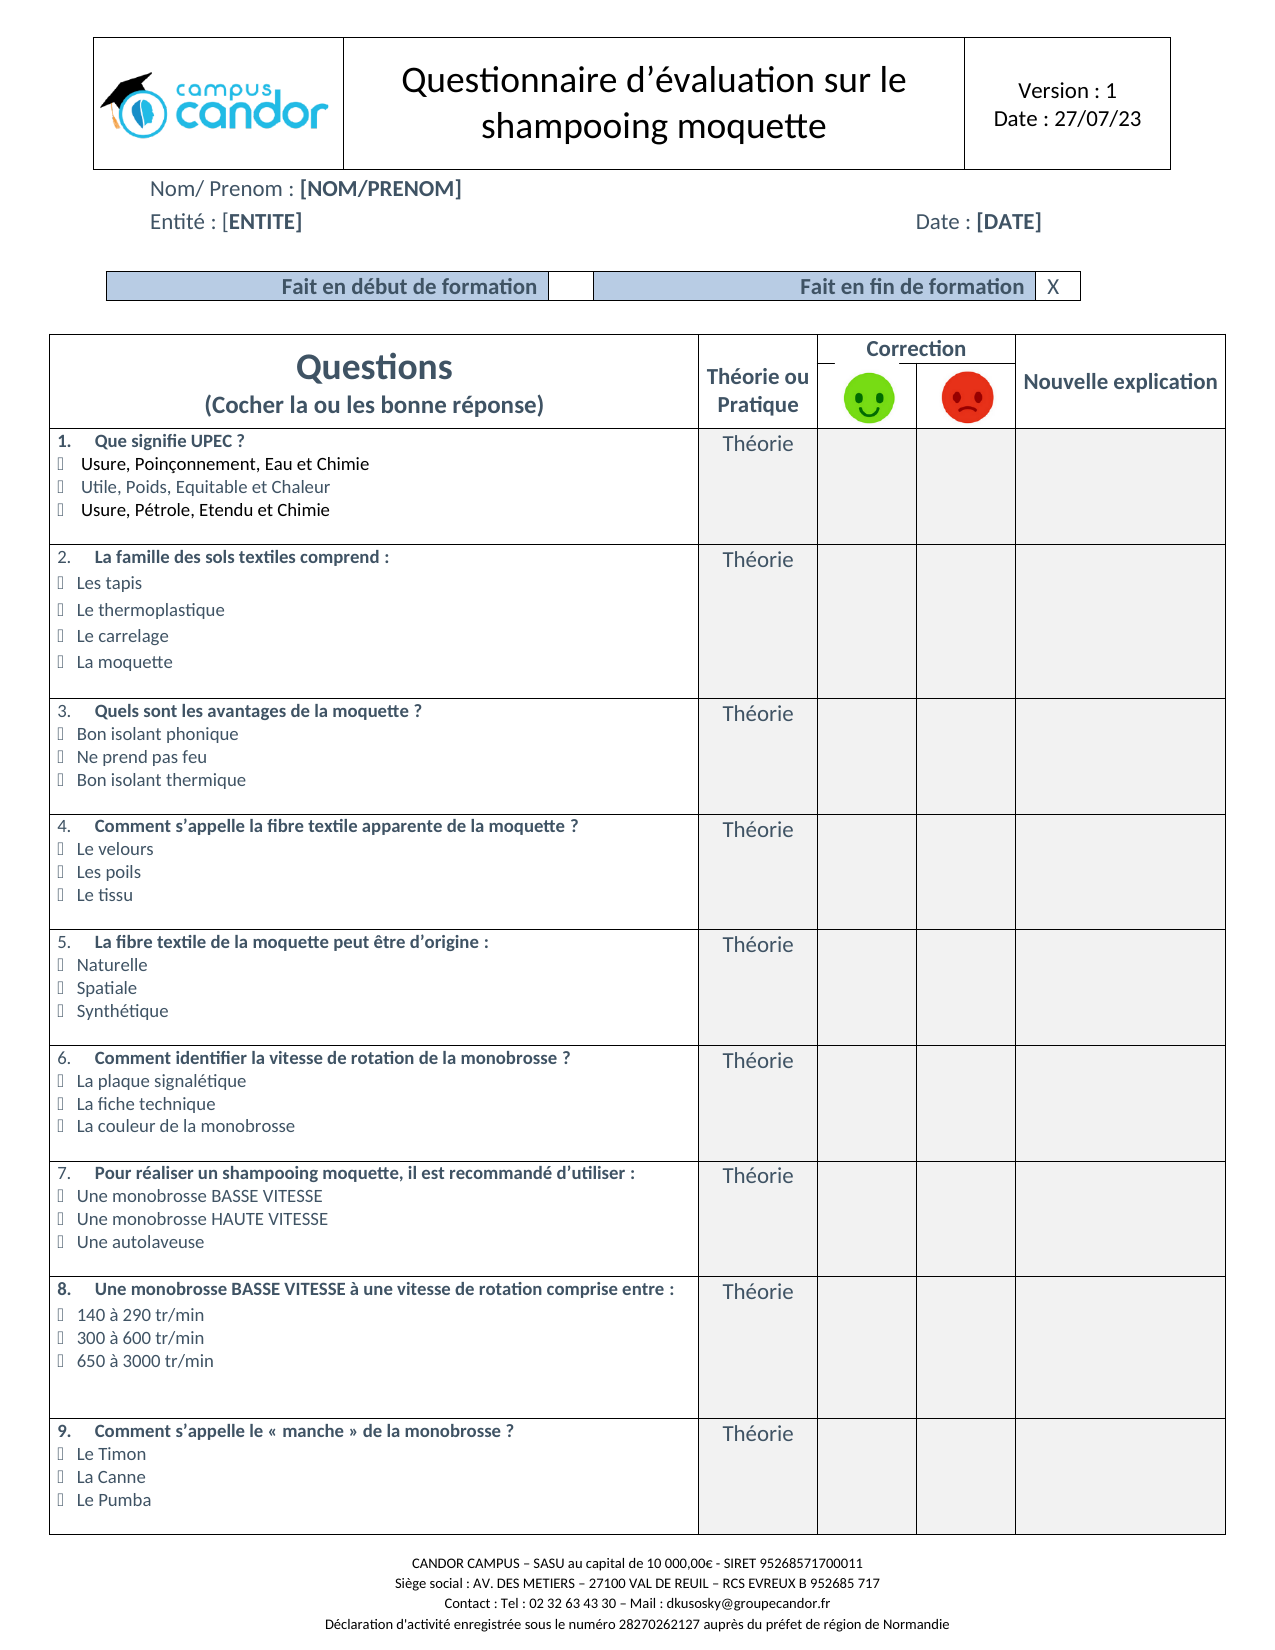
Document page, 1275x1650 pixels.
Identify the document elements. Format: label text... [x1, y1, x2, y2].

text Nom/ Prenom : [NOM/PRENOM] [150, 170, 1125, 203]
table_cell Comment s’appelle la fibre textile apparente de la moquette ? Le velours Les poils Le tissu [50, 815, 698, 929]
table_cell [818, 1046, 916, 1161]
table_cell [1016, 1419, 1225, 1534]
table_cell Théorie [699, 1162, 817, 1276]
table_cell [818, 1277, 916, 1418]
table_cell Théorie [699, 815, 817, 929]
table_cell [1016, 699, 1225, 814]
table_cell [818, 930, 916, 1045]
table_cell Pour réaliser un shampooing moquette, il est recommandé d’utiliser : Une monobrosse BASSE VITESSE Une monobrosse HAUTE VITESSE Une autolaveuse [50, 1162, 698, 1276]
table_header Fait en début de formation [107, 272, 548, 300]
table_header Théorie ou Pratique [699, 335, 817, 428]
table_cell Que signifie UPEC ? Usure, Poinçonnement, Eau et Chimie Utile, Poids, Equitable et Chaleur Usure, Pétrole, Etendu et Chimie [50, 429, 698, 544]
table_cell [818, 699, 916, 814]
table_cell Théorie [699, 1046, 817, 1161]
table_cell [917, 930, 1015, 1045]
table_header Questions (Cocher la ou les bonne réponse) [50, 335, 698, 428]
table_cell Une monobrosse BASSE VITESSE à une vitesse de rotation comprise entre : 140 à 290 tr/min 300 à 600 tr/min 650 à 3000 tr/min [50, 1277, 698, 1418]
table_cell [917, 364, 1015, 428]
table_cell [818, 545, 916, 698]
table_cell [1016, 815, 1225, 929]
table_cell [818, 815, 916, 929]
table_cell [1016, 1277, 1225, 1418]
table_cell [818, 364, 834, 428]
picture [834, 363, 900, 428]
table_header Nouvelle explication [1016, 335, 1225, 428]
table_cell [1016, 930, 1225, 1045]
table_cell [917, 699, 1015, 814]
table_cell [1016, 429, 1225, 544]
table_cell Théorie [699, 1277, 817, 1418]
table_cell [917, 429, 1015, 544]
table_header X [1036, 272, 1080, 300]
table_cell [917, 1162, 1015, 1276]
table_cell Théorie [699, 930, 817, 1045]
table_cell [1016, 1162, 1225, 1276]
table_cell [1016, 545, 1225, 698]
table_cell La famille des sols textiles comprend : Les tapis Le thermoplastique Le carrelage La moquette [50, 545, 698, 698]
table_cell Théorie [699, 545, 817, 698]
table_cell Théorie [699, 699, 817, 814]
table_cell [917, 1277, 1015, 1418]
table_cell [917, 815, 1015, 929]
table_cell [1016, 1046, 1225, 1161]
text Entité : [ENTITE] Date : [DATE] [150, 207, 1125, 235]
picture [939, 367, 999, 428]
table_header Correction [818, 335, 1015, 362]
table_cell [917, 1046, 1015, 1161]
table_header [549, 272, 593, 300]
table_cell Comment s’appelle le « manche » de la monobrosse ? Le Timon La Canne Le Pumba [50, 1419, 698, 1534]
table_header Version : 1 Date : 27/07/23 [965, 38, 1170, 169]
table_cell [900, 364, 916, 428]
table_cell La fibre textile de la moquette peut être d’origine : Naturelle Spatiale Synthétique [50, 930, 698, 1045]
table_cell Quels sont les avantages de la moquette ? Bon isolant phonique Ne prend pas feu Bon isolant thermique [50, 699, 698, 814]
table_cell Théorie [699, 1419, 817, 1534]
table_cell [917, 1419, 1015, 1534]
table_header Questionnaire d’évaluation sur le shampooing moquette [344, 38, 964, 169]
table_cell [818, 1162, 916, 1276]
table_header Fait en fin de formation [594, 272, 1035, 300]
table_cell [818, 429, 916, 544]
table_cell Théorie [699, 429, 817, 544]
table_cell [818, 1419, 916, 1534]
table_cell Comment identifier la vitesse de rotation de la monobrosse ? La plaque signalétique La fiche technique La couleur de la monobrosse [50, 1046, 698, 1161]
table_header [94, 38, 343, 169]
table_cell [917, 545, 1015, 698]
